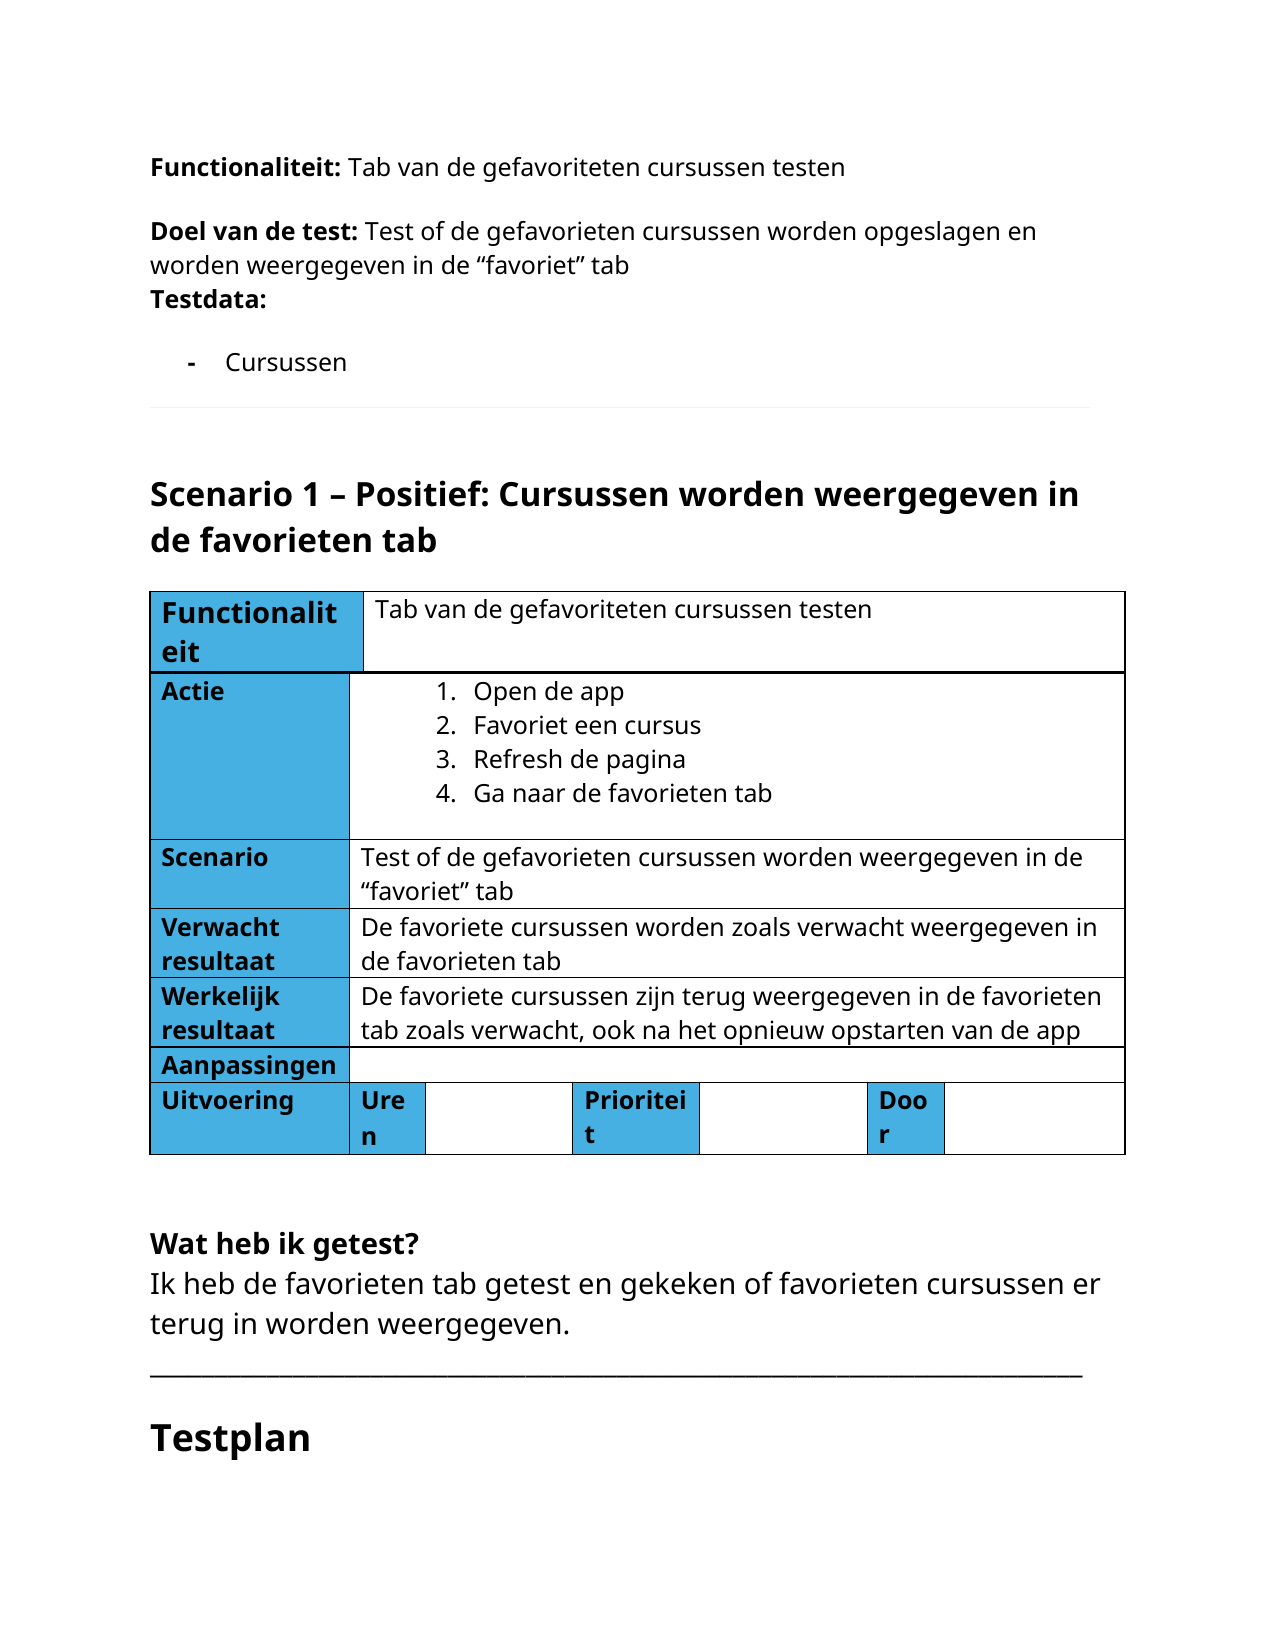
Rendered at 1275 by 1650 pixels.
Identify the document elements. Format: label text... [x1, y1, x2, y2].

table_cell Uitvoering [151, 1083, 349, 1154]
table_cell Aanpassingen [151, 1048, 349, 1082]
table_cell [350, 1048, 1124, 1082]
table_header Functionaliteit [151, 592, 363, 671]
table_cell Prioriteit [573, 1083, 699, 1154]
table_cell [945, 1083, 1124, 1154]
table_cell Door [868, 1083, 944, 1154]
text Doel van de test: Test of de gefavorieten cursussen worden opgeslagen en worden weergegeven in de “favoriet” tab Testdata: [150, 213, 1125, 315]
table_cell De favoriete cursussen zijn terug weergegeven in de favorieten tab zoals verwacht, ook na het opnieuw opstarten van de app [350, 978, 1124, 1046]
text Wat heb ik getest? [150, 1223, 1125, 1263]
table_header Actie [151, 674, 349, 839]
text Functionaliteit: Tab van de gefavoriteten cursussen testen [150, 150, 1125, 184]
table_cell Uren [350, 1083, 425, 1154]
table_cell De favoriete cursussen worden zoals verwacht weergegeven in de favorieten tab [350, 909, 1124, 977]
list Cursussen [187, 344, 1125, 379]
text Testplan [150, 1411, 1125, 1462]
table_cell [426, 1083, 572, 1154]
table_header Tab van de gefavoriteten cursussen testen [364, 592, 1124, 671]
text ________________________________________________________________________ [150, 1343, 1125, 1382]
table_cell Verwacht resultaat [151, 909, 349, 977]
table_cell Scenario [151, 840, 349, 908]
table_cell Werkelijk resultaat [151, 978, 349, 1046]
text Scenario 1 – Positief: Cursussen worden weergegeven in de favorieten tab [150, 471, 1125, 562]
text Ik heb de favorieten tab getest en gekeken of favorieten cursussen er terug in worden weergegeven. [150, 1263, 1125, 1343]
table_cell [700, 1083, 867, 1154]
table_cell Test of de gefavorieten cursussen worden weergegeven in de “favoriet” tab [350, 840, 1124, 908]
table_header Open de app Favoriet een cursus Refresh de pagina Ga naar de favorieten tab [350, 674, 1124, 839]
